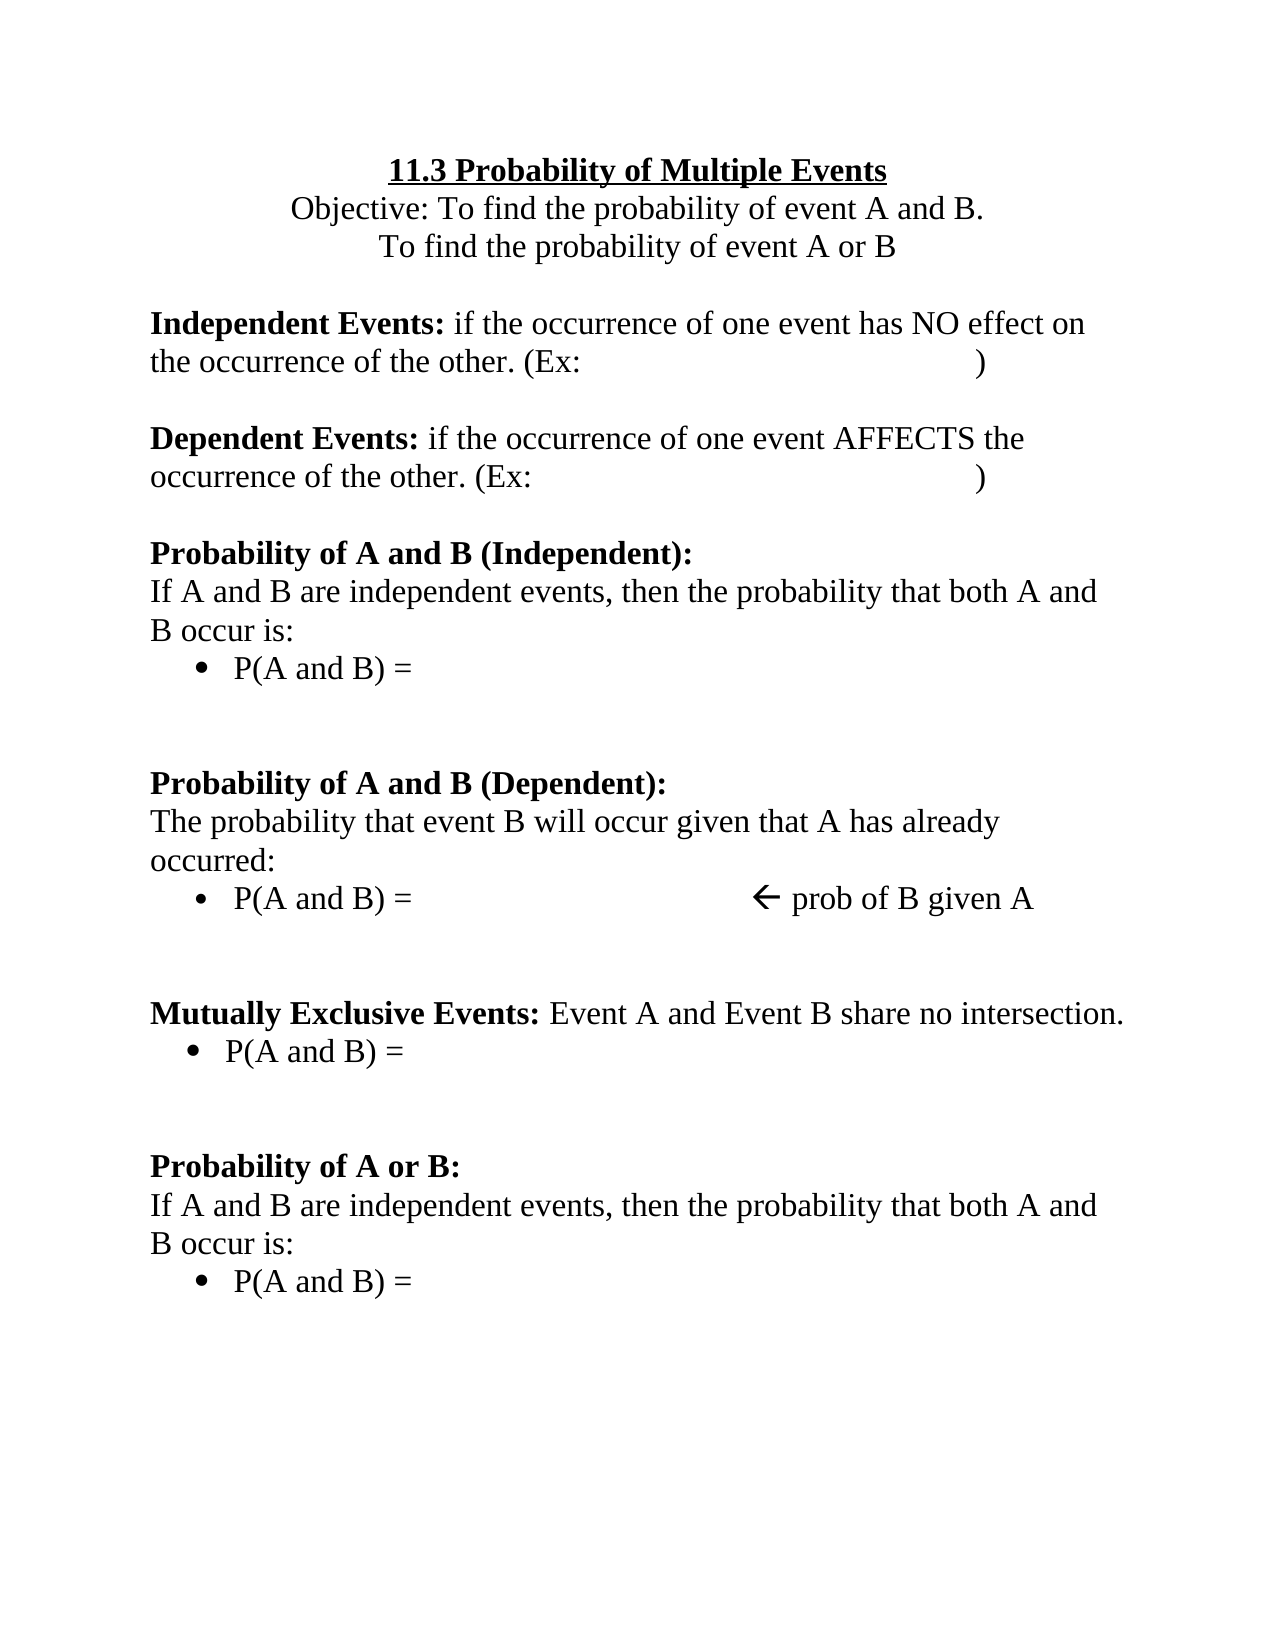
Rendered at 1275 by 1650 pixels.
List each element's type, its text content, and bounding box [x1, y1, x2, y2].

text Dependent Events: if the occurrence of one event AFFECTS the occurrence of the other. (Ex: ) [150, 418, 1125, 495]
text If A and B are independent events, then the probability that both A and B occur is: [150, 1185, 1125, 1262]
text To find the probability of event A or B [150, 227, 1125, 265]
list P(A and B) = [187, 1032, 1125, 1070]
text Independent Events: if the occurrence of one event has NO effect on the occurrence of the other. (Ex: ) [150, 303, 1125, 380]
list P(A and B) = [196, 1262, 1125, 1300]
text Probability of A and B (Dependent): [150, 763, 1125, 802]
text 11.3 Probability of Multiple Events Objective: To find the probability of event A and B. [150, 150, 1125, 227]
list P(A and B) = prob of B given A [196, 878, 1125, 917]
text The probability that event B will occur given that A has already occurred: [150, 802, 1125, 878]
text Probability of A and B (Independent): [150, 533, 1125, 572]
text Mutually Exclusive Events: Event A and Event B share no intersection. [150, 993, 1125, 1032]
text If A and B are independent events, then the probability that both A and B occur is: [150, 572, 1125, 648]
list P(A and B) = [196, 648, 1125, 687]
text Probability of A or B: [150, 1147, 1125, 1185]
